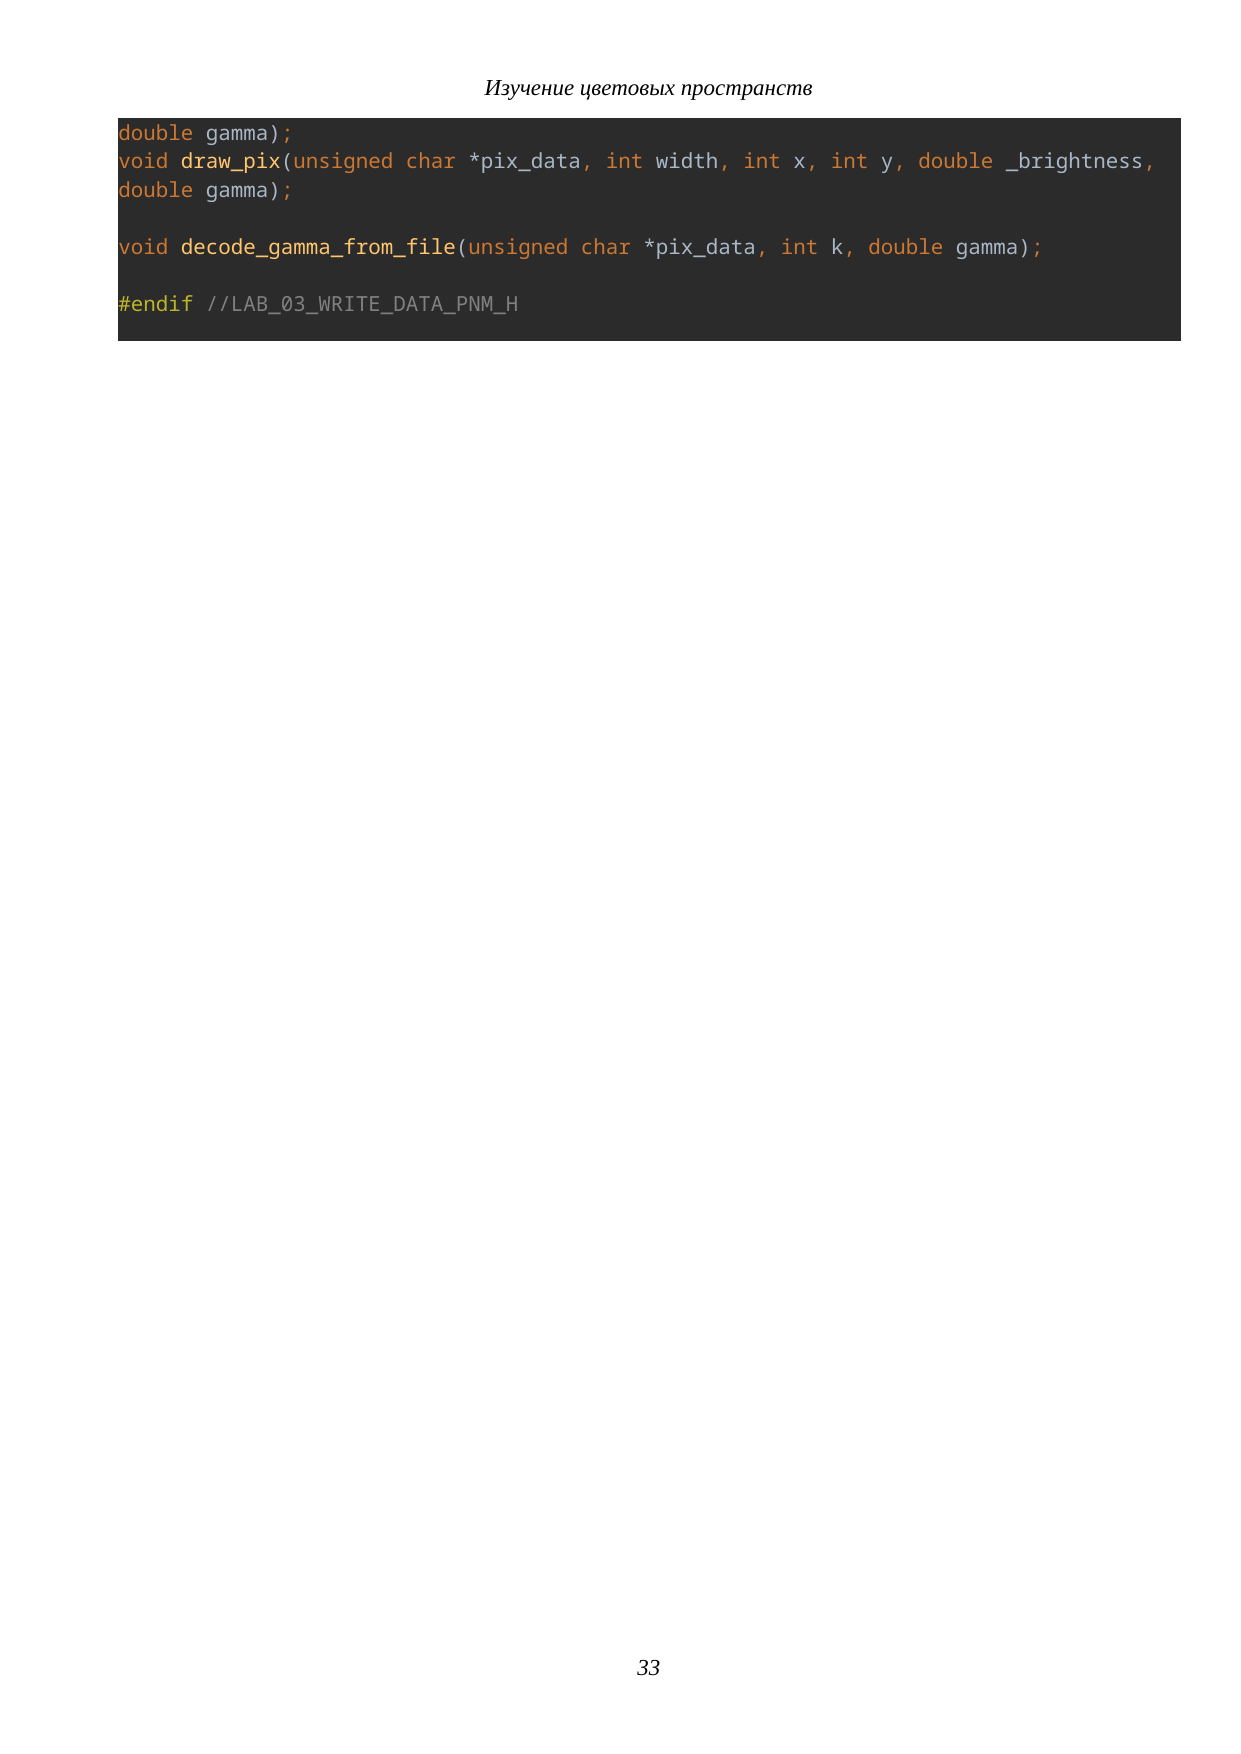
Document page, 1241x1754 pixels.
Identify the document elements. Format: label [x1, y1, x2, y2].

text [118, 118, 1181, 317]
